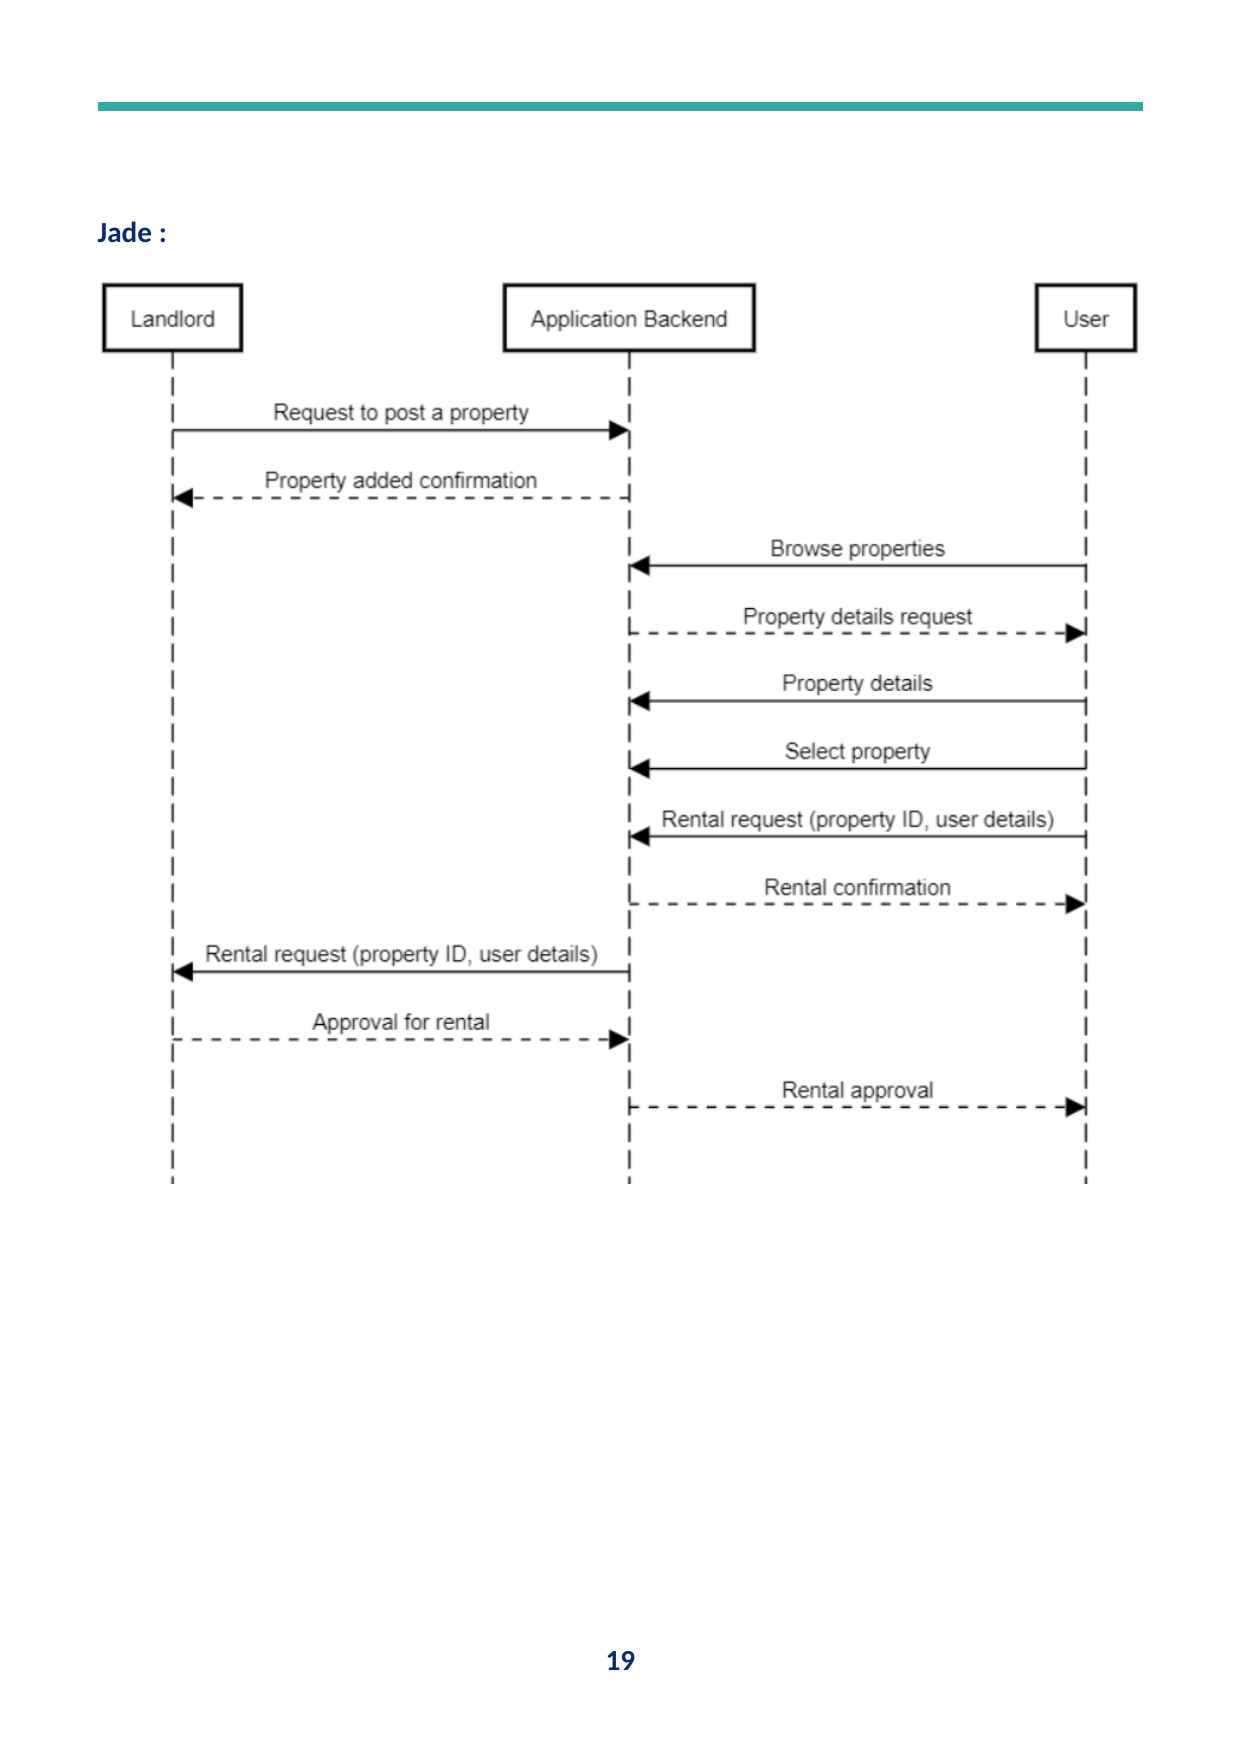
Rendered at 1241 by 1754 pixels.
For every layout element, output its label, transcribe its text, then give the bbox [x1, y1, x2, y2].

picture [97, 275, 1143, 1184]
text Jade : [97, 214, 1143, 249]
